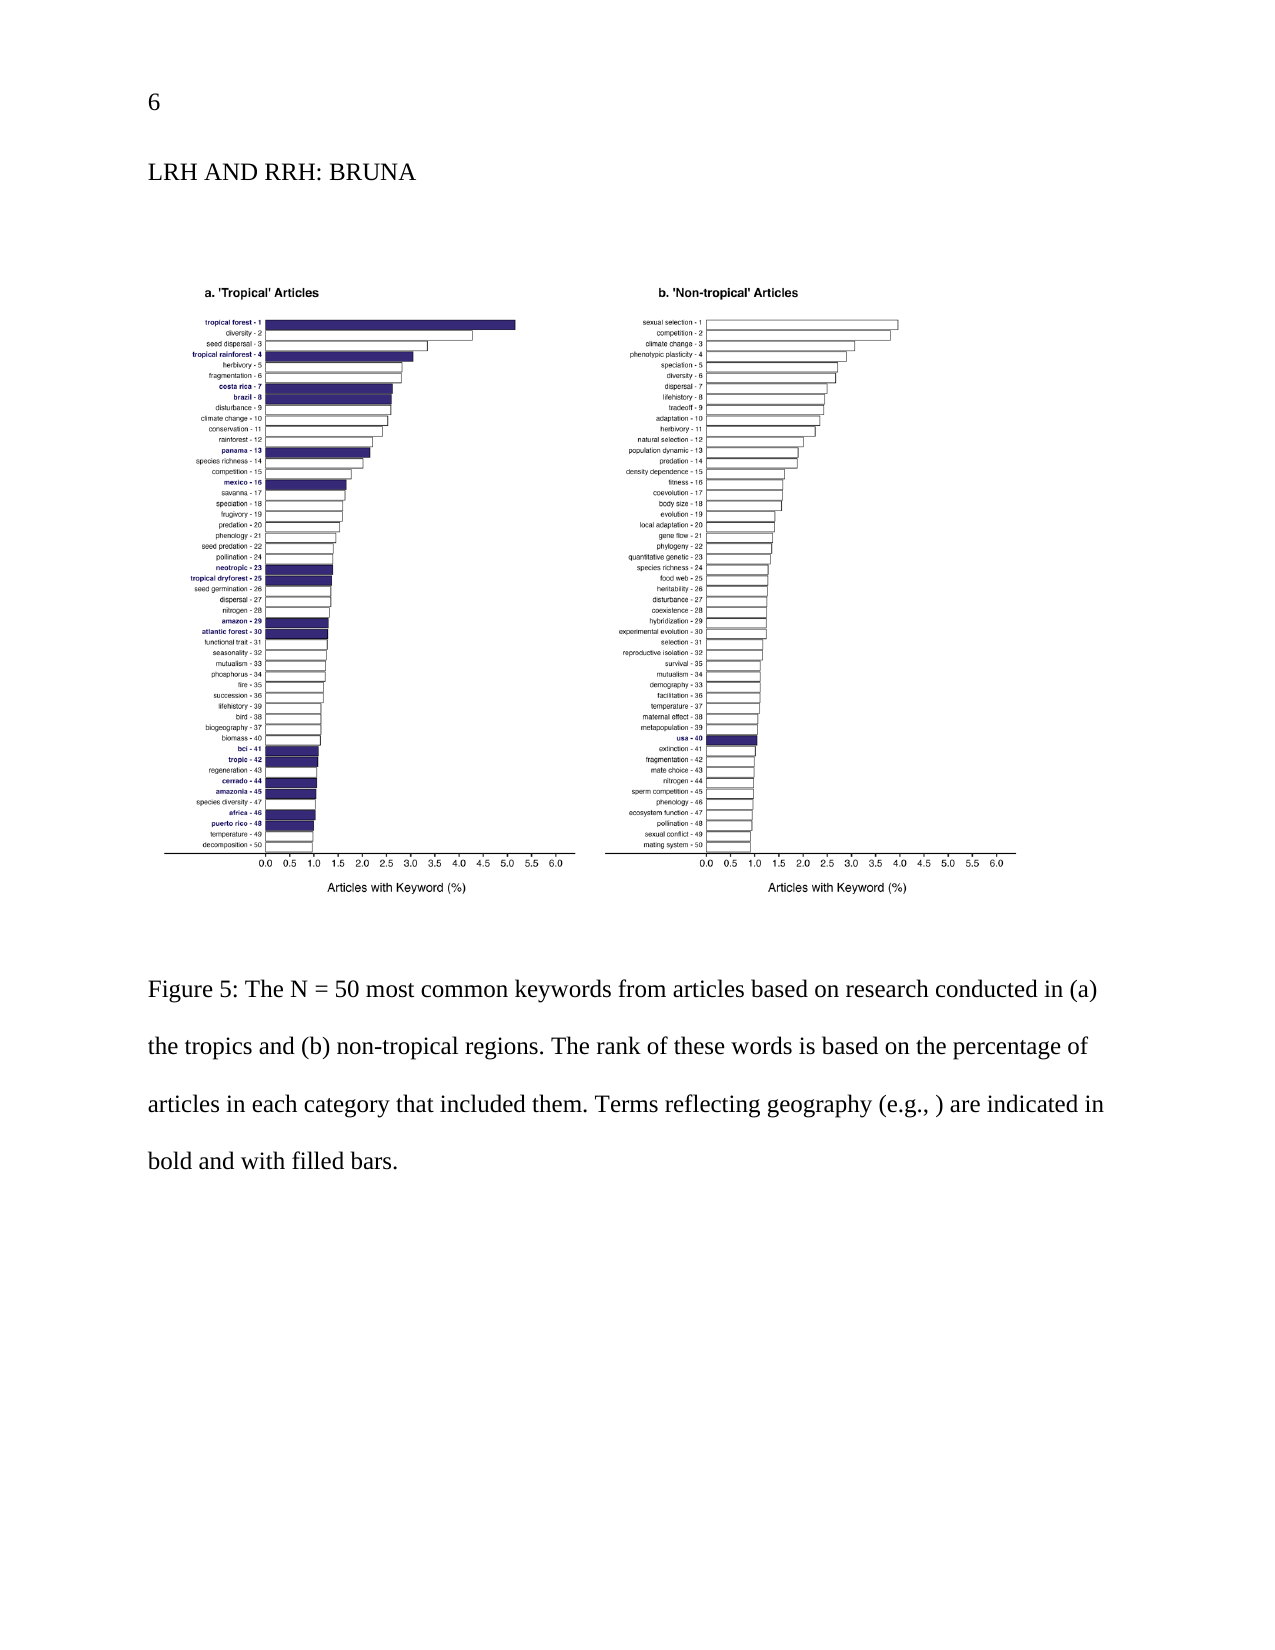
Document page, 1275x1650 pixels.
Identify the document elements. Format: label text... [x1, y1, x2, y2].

picture [147, 240, 1029, 945]
